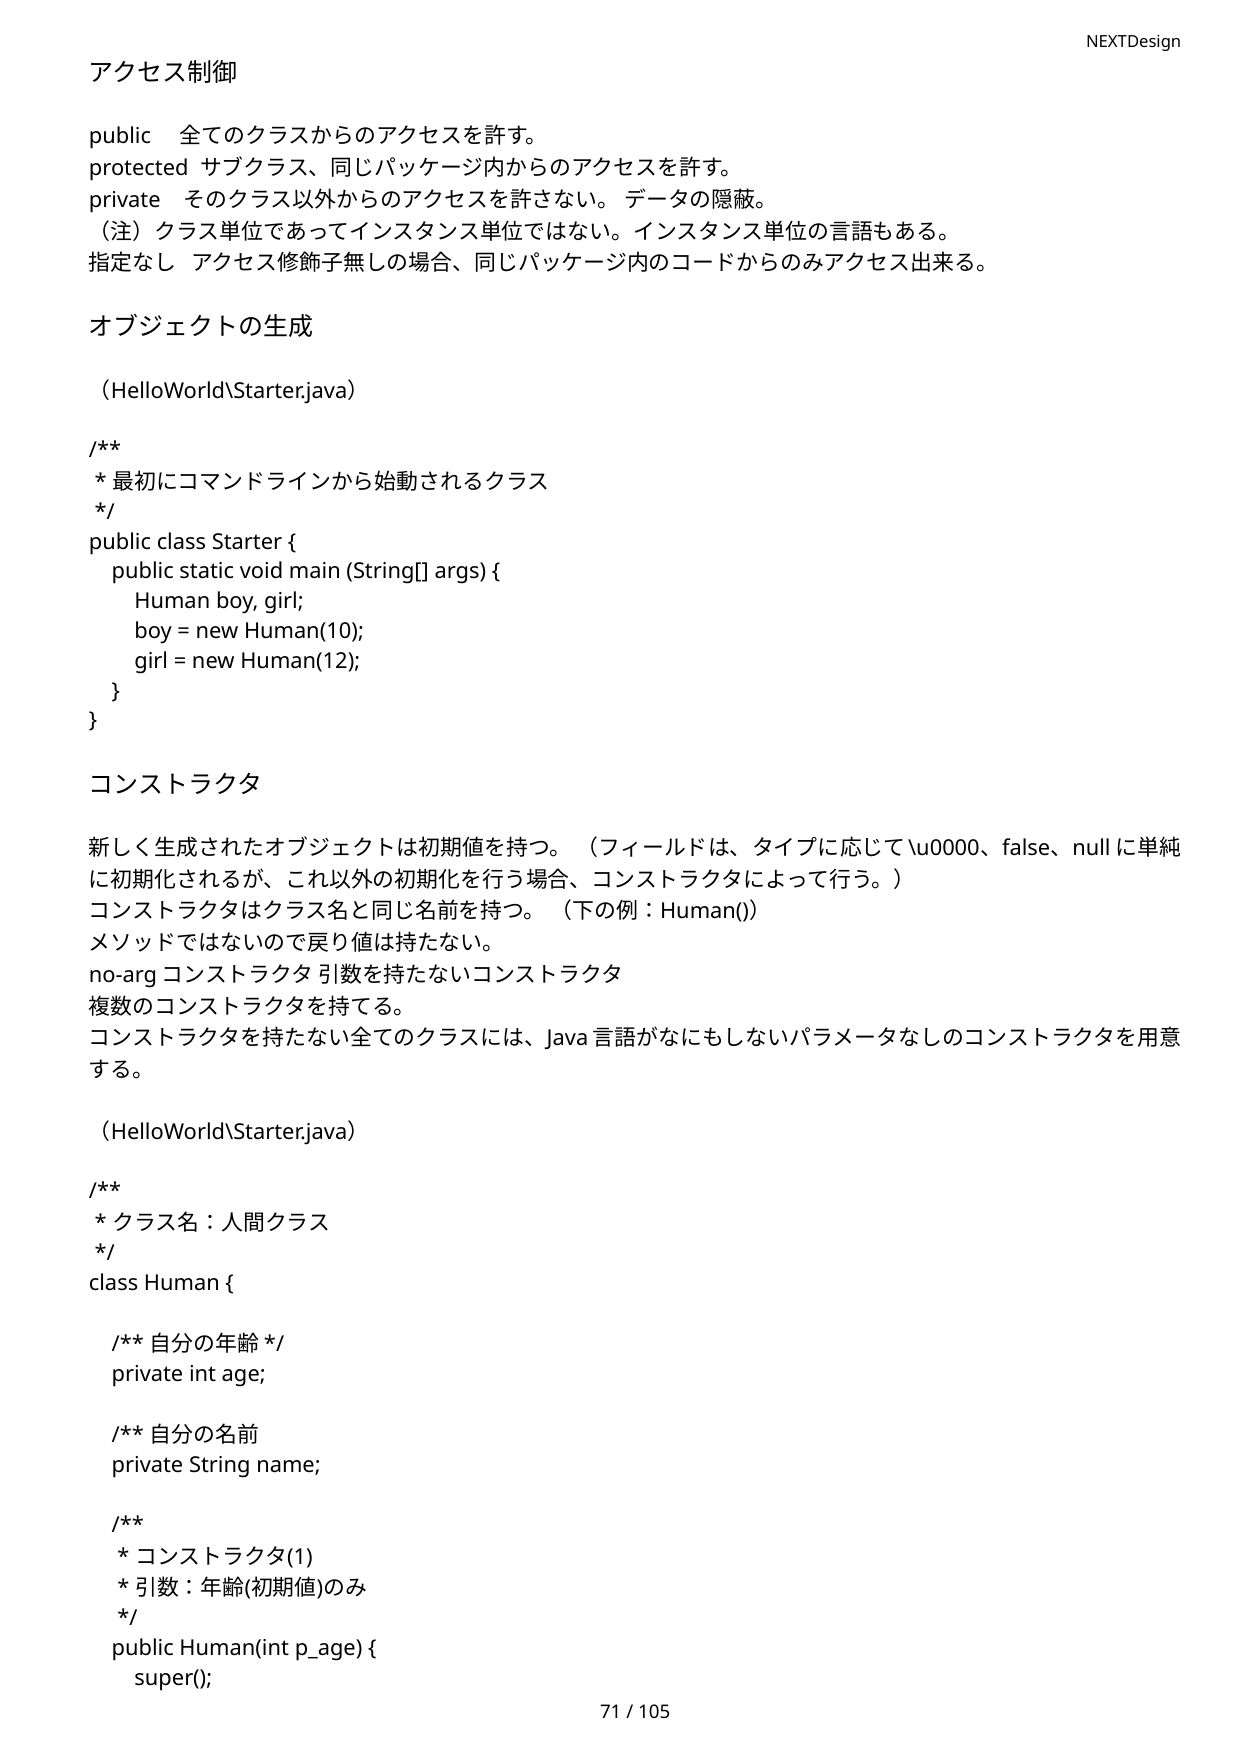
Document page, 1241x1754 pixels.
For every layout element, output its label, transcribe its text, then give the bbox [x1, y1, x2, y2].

text （HelloWorld\Starter.java） [89, 1114, 1181, 1145]
text private String name; [89, 1449, 1181, 1479]
text */ [89, 1602, 1181, 1632]
text /** [89, 1509, 1181, 1539]
text super(); [89, 1662, 1181, 1692]
list コンストラクタ [89, 764, 1181, 800]
text メソッドではないので戻り値は持たない。 [89, 925, 1181, 957]
text protected サブクラス、同じパッケージ内からのアクセスを許す。 [89, 150, 1181, 182]
text no-argコンストラクタ 引数を持たないコンストラクタ [89, 957, 1181, 989]
text * コンストラクタ(1) [89, 1539, 1181, 1570]
text （注）クラス単位であってインスタンス単位ではない。インスタンス単位の言語もある。 [89, 214, 1181, 245]
text （HelloWorld\Starter.java） [89, 373, 1181, 404]
text 複数のコンストラクタを持てる。 [89, 989, 1181, 1020]
text コンストラクタはクラス名と同じ名前を持つ。 （下の例：Human()） [89, 893, 1181, 925]
text /** 自分の名前 [89, 1417, 1181, 1449]
text } [89, 704, 1181, 734]
text 指定なし アクセス修飾子無しの場合、同じパッケージ内のコードからのみアクセス出来る。 [89, 245, 1181, 277]
text * クラス名：人間クラス [89, 1205, 1181, 1237]
text girl = new Human(12); [89, 645, 1181, 675]
text 新しく生成されたオブジェクトは初期値を持つ。 （フィールドは、タイプに応じて\u0000、false、nullに単純に初期化されるが、これ以外の初期化を行う場合、コンストラクタによって行う。） [89, 830, 1181, 893]
text private int age; [89, 1358, 1181, 1388]
text boy = new Human(10); [89, 615, 1181, 645]
text public static void main (String[] args) { [89, 556, 1181, 585]
text /** [89, 1175, 1181, 1205]
text /** 自分の年齢 */ [89, 1326, 1181, 1358]
text public Human(int p_age) { [89, 1632, 1181, 1662]
text Human boy, girl; [89, 585, 1181, 615]
text コンストラクタを持たない全てのクラスには、Java言語がなにもしないパラメータなしのコンストラクタを用意する。 [89, 1020, 1181, 1084]
text */ [89, 496, 1181, 526]
text /** [89, 434, 1181, 464]
text private そのクラス以外からのアクセスを許さない。 データの隠蔽。 [89, 182, 1181, 214]
text } [89, 675, 1181, 704]
text * 最初にコマンドラインから始動されるクラス [89, 464, 1181, 496]
text */ [89, 1237, 1181, 1267]
text * 引数：年齢(初期値)のみ [89, 1570, 1181, 1602]
list アクセス制御 [89, 52, 1181, 88]
text public 全てのクラスからのアクセスを許す。 [89, 118, 1181, 150]
text public class Starter { [89, 526, 1181, 556]
list オブジェクトの生成 [89, 307, 1181, 343]
text class Human { [89, 1267, 1181, 1296]
